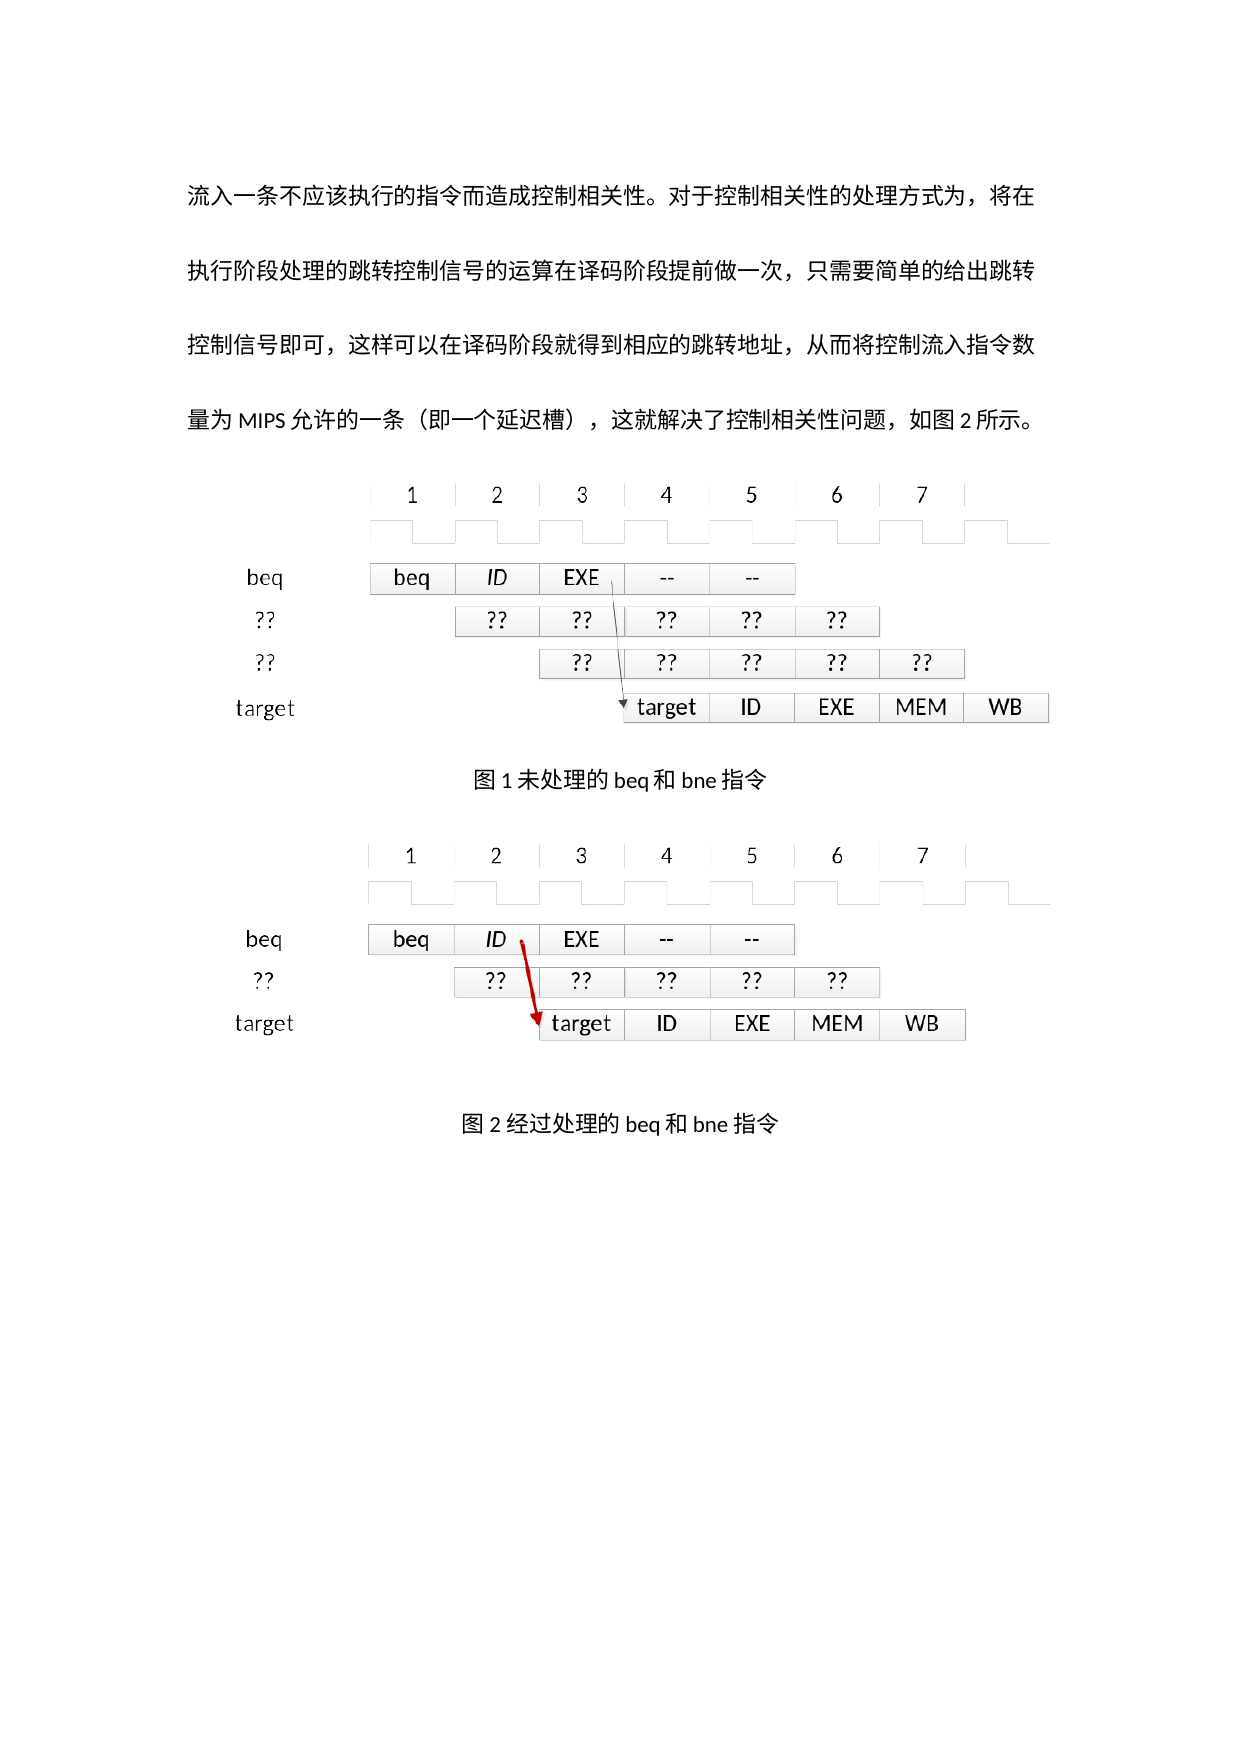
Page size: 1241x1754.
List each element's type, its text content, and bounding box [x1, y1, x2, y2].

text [187, 162, 1053, 451]
text 图1 未处理的beq和bne指令 [187, 477, 1053, 811]
text 图2 经过处理的beq和bne指令 [187, 1090, 1053, 1155]
